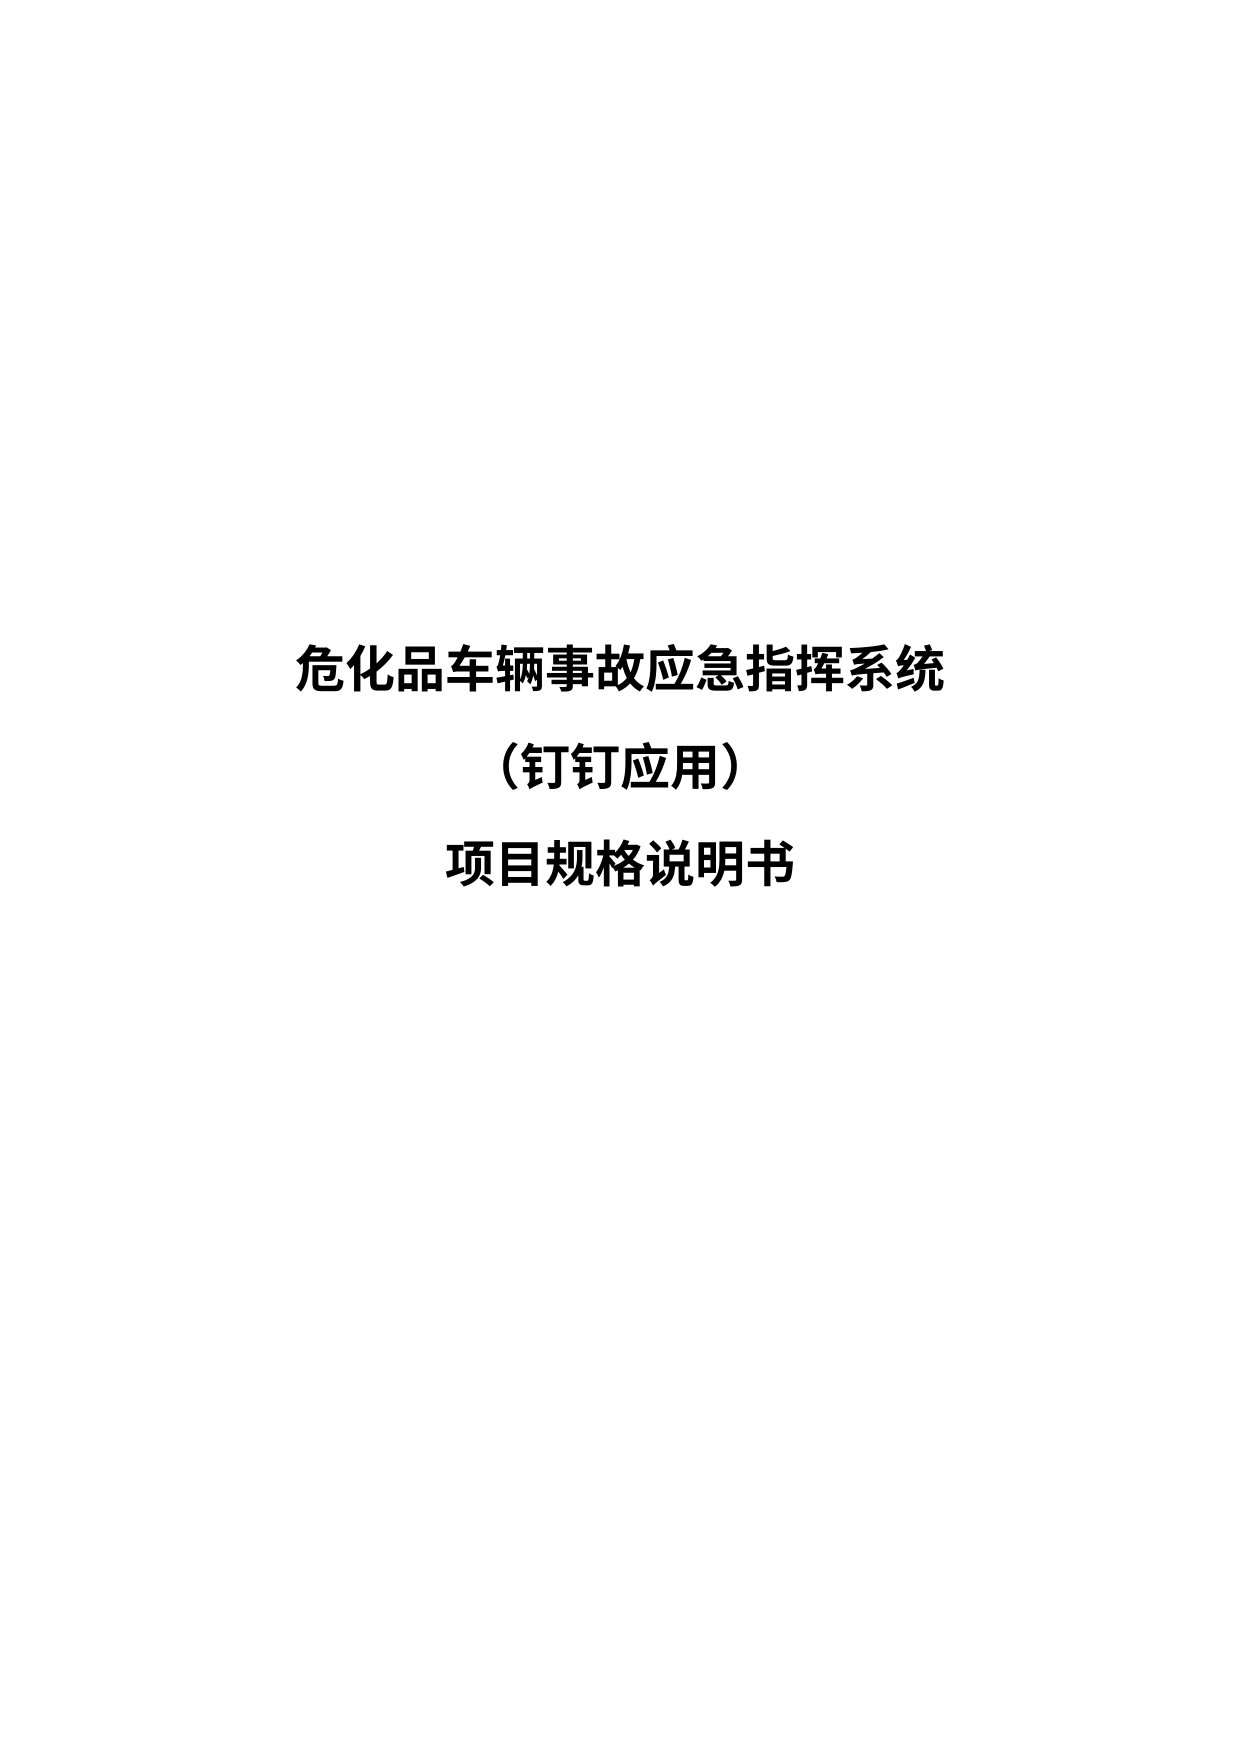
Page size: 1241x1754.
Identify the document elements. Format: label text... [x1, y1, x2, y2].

text 项目规格说明书 [187, 812, 1053, 909]
text （钉钉应用） [187, 714, 1053, 812]
text 危化品车辆事故应急指挥系统 [187, 617, 1053, 714]
